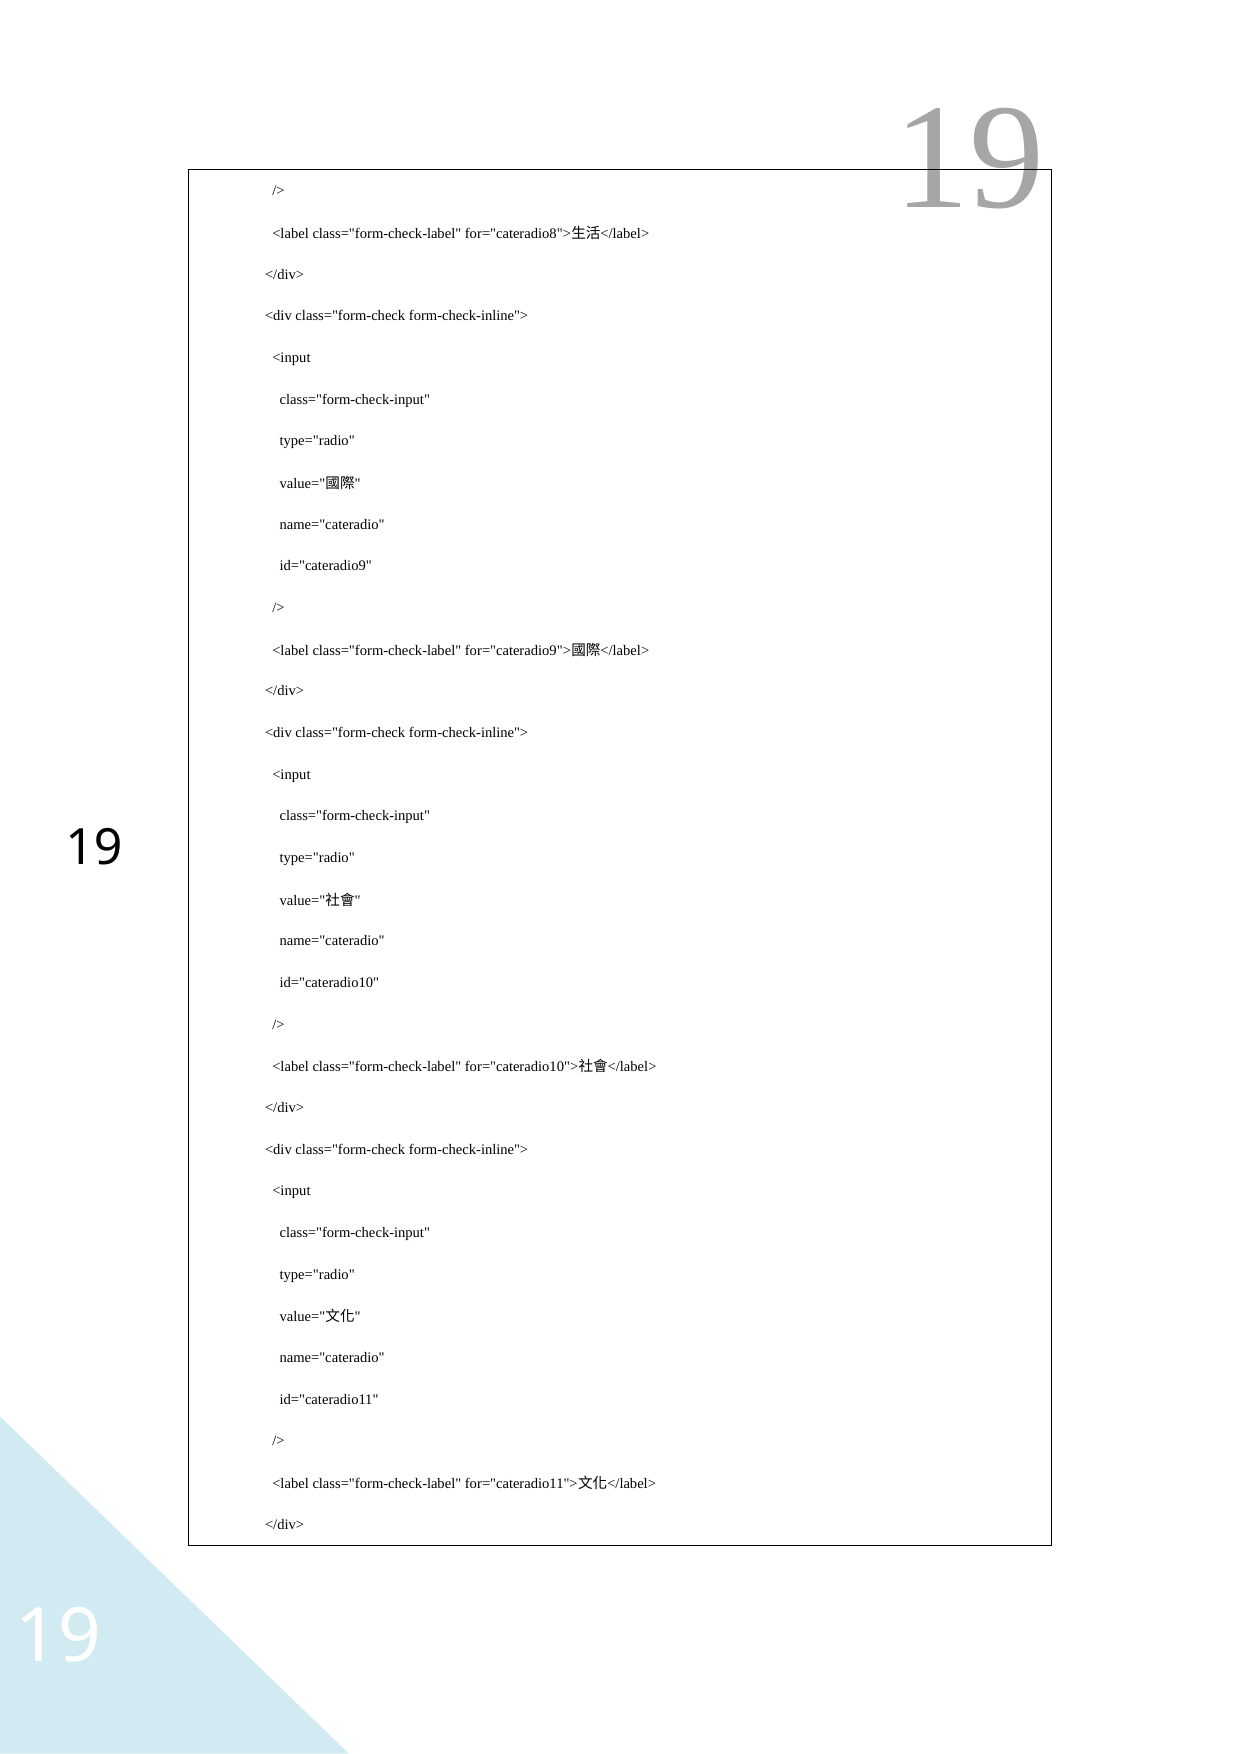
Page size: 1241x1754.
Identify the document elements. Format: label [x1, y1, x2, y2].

table_header [189, 170, 1051, 1545]
